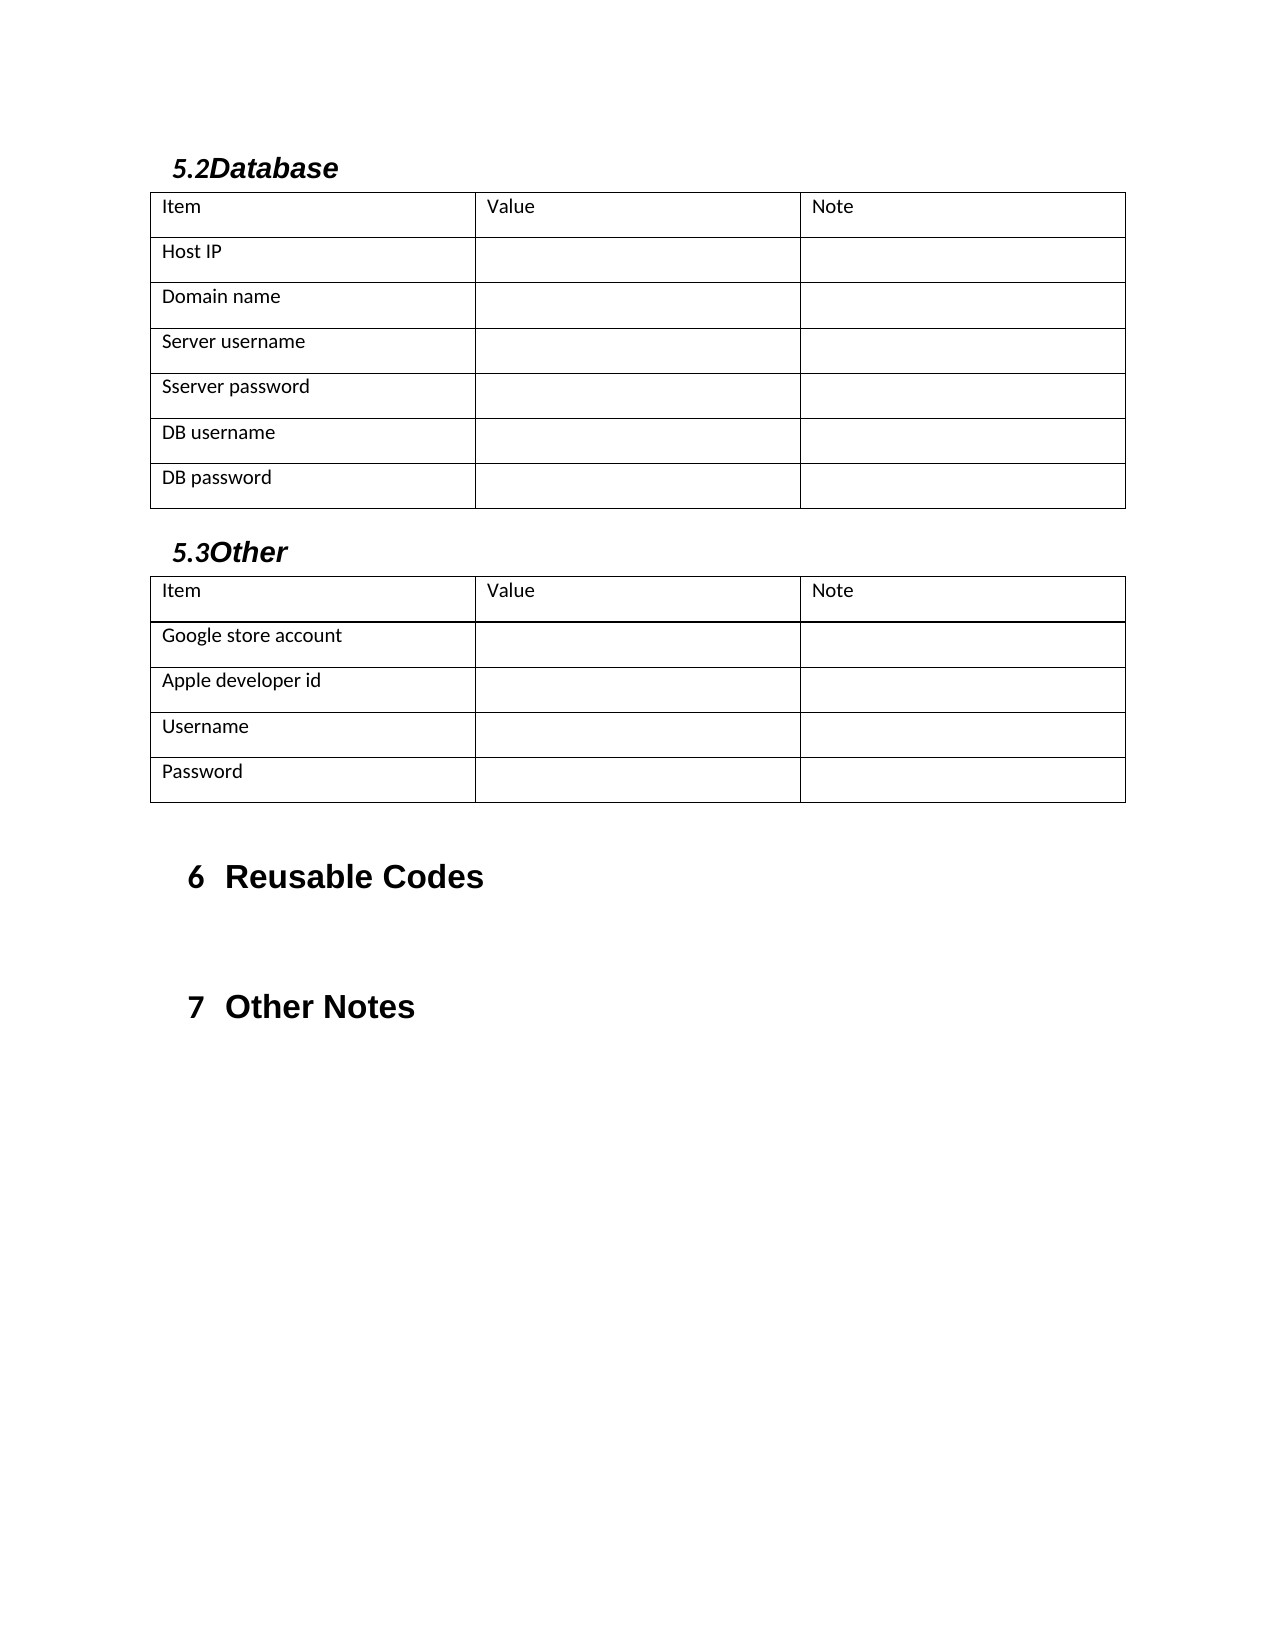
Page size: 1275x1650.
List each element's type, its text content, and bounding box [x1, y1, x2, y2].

table_cell [476, 713, 800, 757]
table_header Value [476, 193, 800, 237]
table_cell [801, 419, 1125, 463]
table_cell [476, 623, 800, 667]
table_cell [476, 419, 800, 463]
list Database [172, 150, 1125, 186]
table_cell [476, 238, 800, 282]
list Other [172, 534, 1125, 570]
table_header Note [801, 193, 1125, 237]
table_cell [801, 238, 1125, 282]
table_cell DB password [151, 464, 475, 508]
table_cell Username [151, 713, 475, 757]
table_cell [476, 283, 800, 327]
table_cell [801, 668, 1125, 712]
table_cell [801, 758, 1125, 802]
table_header Note [801, 577, 1125, 621]
table_cell [801, 623, 1125, 667]
table_header Item [151, 193, 475, 237]
table_cell [476, 374, 800, 418]
list Reusable Codes [187, 856, 1125, 897]
table_cell [476, 329, 800, 373]
table_cell [801, 374, 1125, 418]
table_cell [476, 464, 800, 508]
table_cell Apple developer id [151, 668, 475, 712]
table_cell Google store account [151, 623, 475, 667]
table_cell Password [151, 758, 475, 802]
table_cell [801, 464, 1125, 508]
list Other Notes [187, 986, 1125, 1027]
table_cell [801, 329, 1125, 373]
table_cell Host IP [151, 238, 475, 282]
table_cell [476, 758, 800, 802]
table_cell DB username [151, 419, 475, 463]
table_cell [476, 668, 800, 712]
table_header Value [476, 577, 800, 621]
table_cell Sserver password [151, 374, 475, 418]
table_cell Domain name [151, 283, 475, 327]
table_cell [801, 713, 1125, 757]
table_cell Server username [151, 329, 475, 373]
table_cell [801, 283, 1125, 327]
table_header Item [151, 577, 475, 621]
